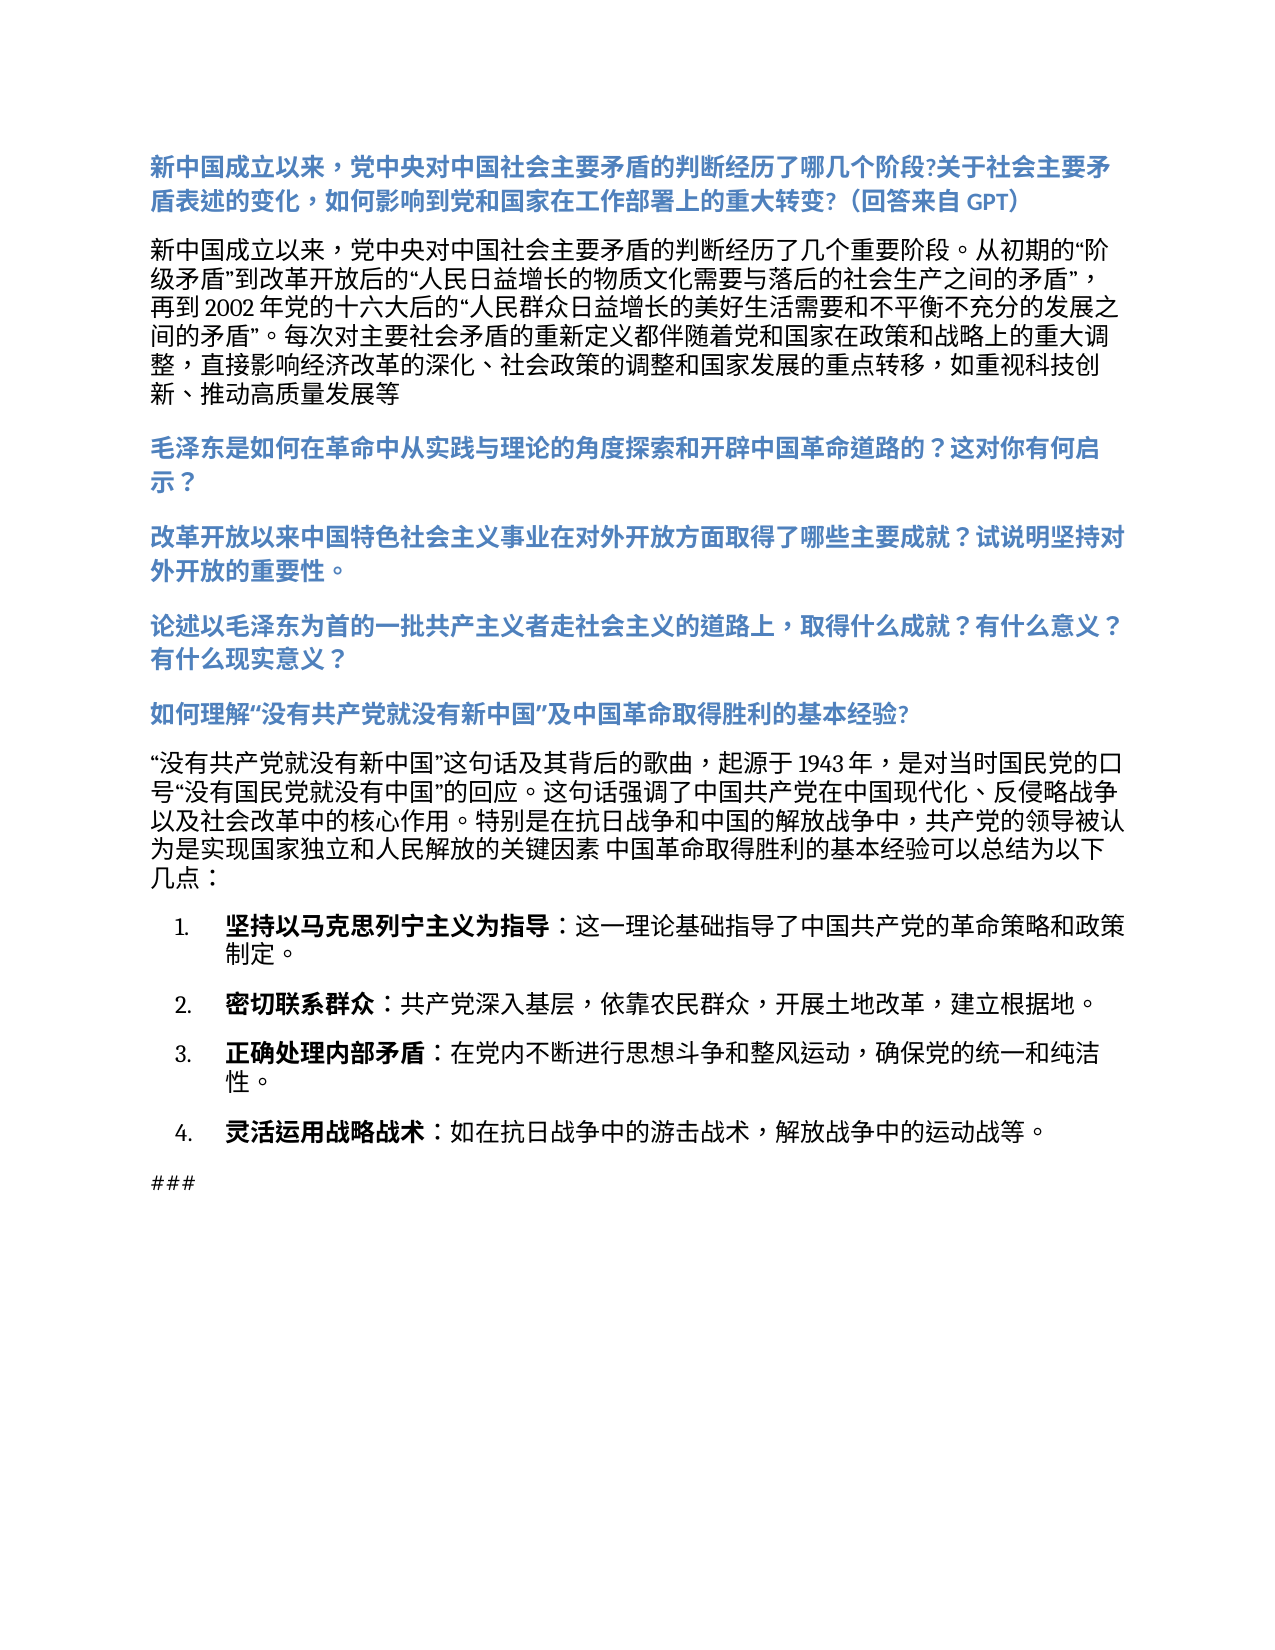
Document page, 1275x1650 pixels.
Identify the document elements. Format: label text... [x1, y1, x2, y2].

subtitle 如何理解“没有共产党就没有新中国”及中国革命取得胜利的基本经验? [150, 697, 1125, 731]
list 密切联系群众：共产党深入基层，依靠农民群众，开展土地改革，建立根据地。 [175, 991, 1125, 1019]
subtitle 毛泽东是如何在革命中从实践与理论的角度探索和开辟中国革命道路的？这对你有何启示？ [150, 430, 1125, 498]
subtitle 论述以毛泽东为首的一批共产主义者走社会主义的道路上，取得什么成就？有什么意义？有什么现实意义？ [150, 608, 1125, 676]
subtitle 新中国成立以来，党中央对中国社会主要矛盾的判断经历了哪几个阶段?关于社会主要矛盾表述的变化，如何影响到党和国家在工作部署上的重大转变?（回答来自GPT） [150, 150, 1125, 218]
subtitle 改革开放以来中国特色社会主义事业在对外开放方面取得了哪些主要成就？试说明坚持对外开放的重要性。 [150, 519, 1125, 587]
text 新中国成立以来，党中央对中国社会主要矛盾的判断经历了几个重要阶段。从初期的“阶级矛盾”到改革开放后的“人民日益增长的物质文化需要与落后的社会生产之间的矛盾”，再到2002年党的十六大后的“人民群众日益增长的美好生活需要和不平衡不充分的发展之间的矛盾”。每次对主要社会矛盾的重新定义都伴随着党和国家在政策和战略上的重大调整，直接影响经济改革的深化、社会政策的调整和国家发展的重点转移，如重视科技创新、推动高质量发展等 [150, 237, 1125, 409]
list 正确处理内部矛盾：在党内不断进行思想斗争和整风运动，确保党的统一和纯洁性。 [175, 1040, 1125, 1098]
text ### [150, 1168, 1125, 1197]
text “没有共产党就没有新中国”这句话及其背后的歌曲，起源于1943年，是对当时国民党的口号“没有国民党就没有中国”的回应。这句话强调了中国共产党在中国现代化、反侵略战争以及社会改革中的核心作用。特别是在抗日战争和中国的解放战争中，共产党的领导被认为是实现国家独立和人民解放的关键因素 中国革命取得胜利的基本经验可以总结为以下几点： [150, 750, 1125, 894]
list 坚持以马克思列宁主义为指导：这一理论基础指导了中国共产党的革命策略和政策制定。 [175, 912, 1125, 970]
list 灵活运用战略战术：如在抗日战争中的游击战术，解放战争中的运动战等。 [175, 1119, 1125, 1147]
